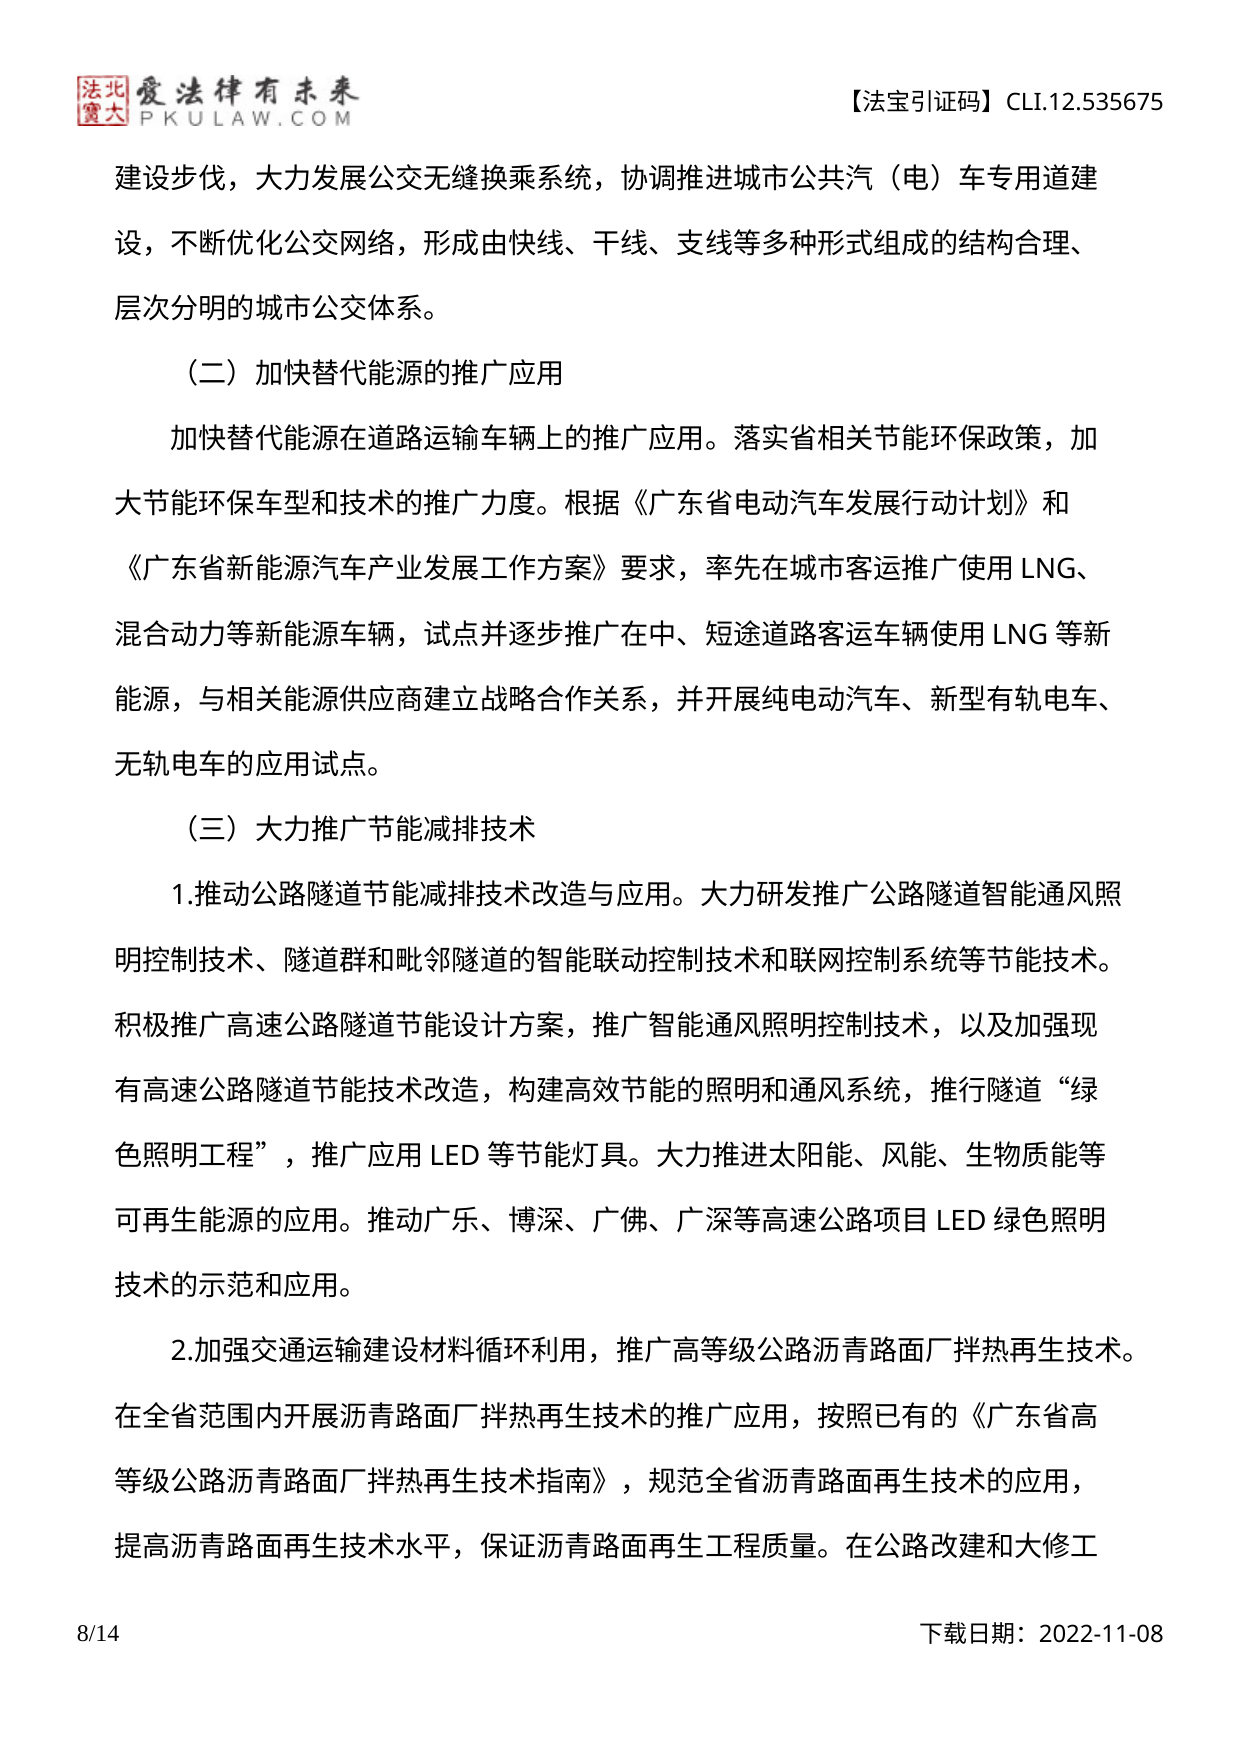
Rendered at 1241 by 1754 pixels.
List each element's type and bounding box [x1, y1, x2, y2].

text [114, 156, 1126, 1564]
picture [76, 75, 361, 126]
